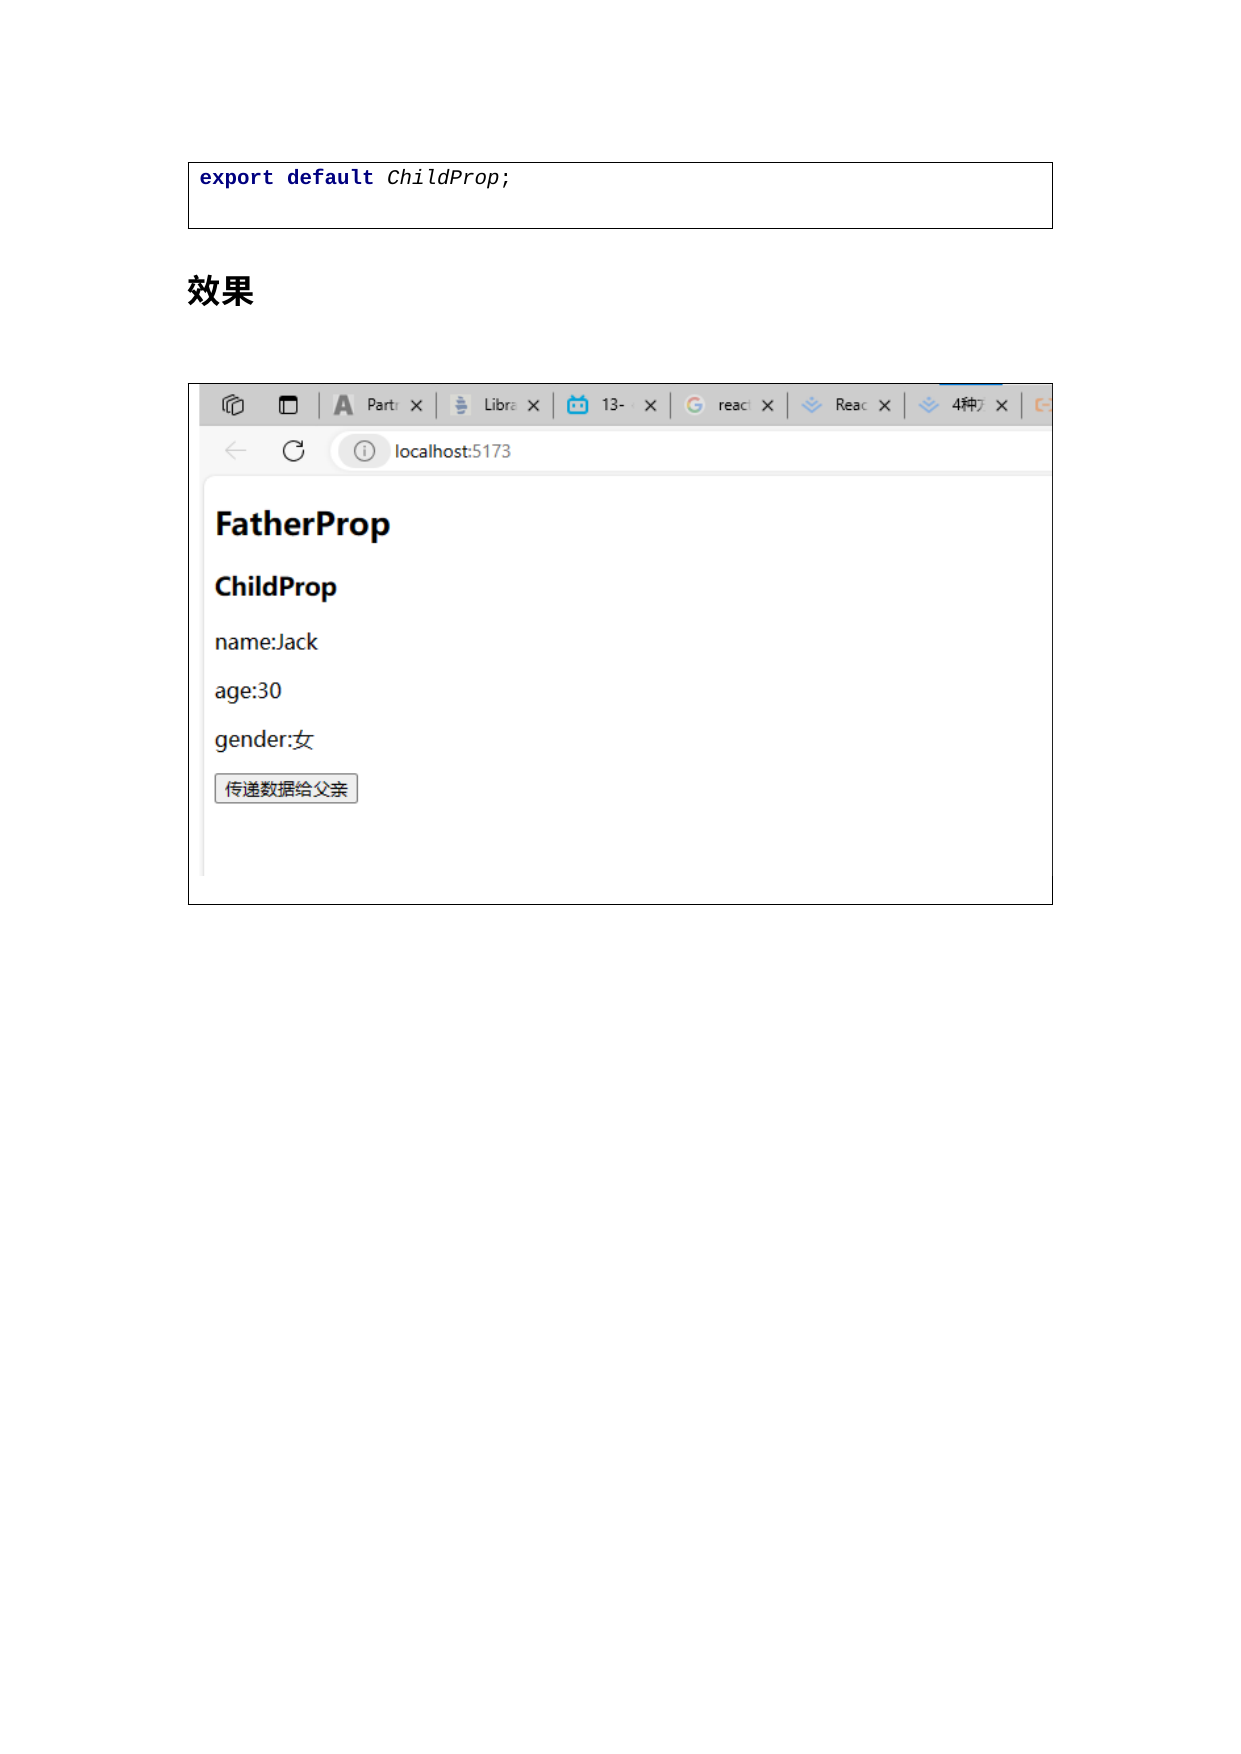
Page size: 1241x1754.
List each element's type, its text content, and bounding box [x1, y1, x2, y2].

table_header [189, 384, 1052, 904]
picture [199, 384, 1053, 876]
subtitle 效果 [187, 256, 1053, 321]
